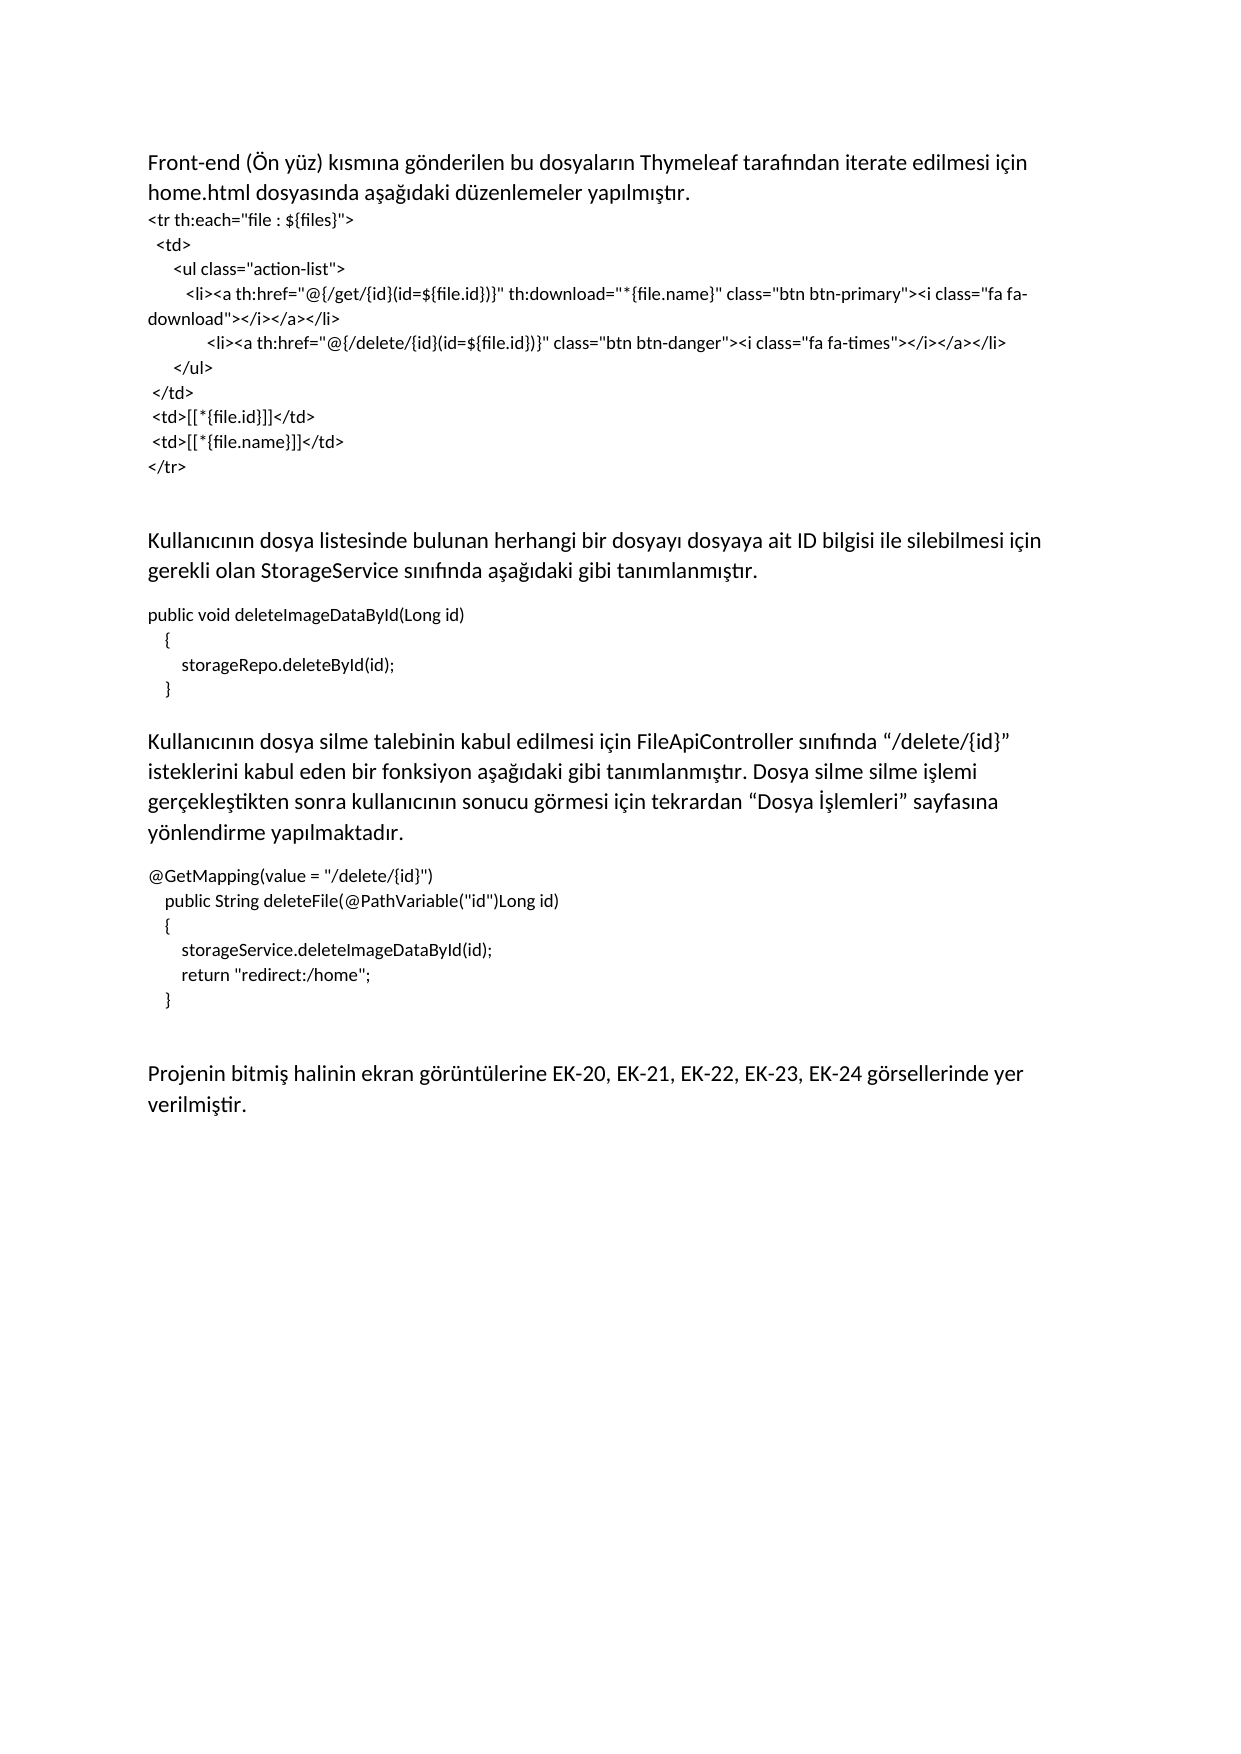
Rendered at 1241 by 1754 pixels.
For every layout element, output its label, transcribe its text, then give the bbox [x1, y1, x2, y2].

text Front-end (Ön yüz) kısmına gönderilen bu dosyaların Thymeleaf tarafından iterate edilmesi için home.html dosyasında aşağıdaki düzenlemeler yapılmıştır. [148, 148, 1093, 206]
text { [148, 628, 1093, 651]
text <li><a th:href="@{/delete/{id}(id=${file.id})}" class="btn btn-danger"><i class="fa fa-times"></i></a></li> [148, 331, 1093, 354]
text </tr> [148, 455, 1093, 478]
text @GetMapping(value = "/delete/{id}") [148, 864, 1093, 887]
text Projenin bitmiş halinin ekran görüntülerine EK-20, EK-21, EK-22, EK-23, EK-24 görsellerinde yer verilmiştir. [148, 1059, 1093, 1118]
text </td> [148, 381, 1093, 404]
text { [148, 914, 1093, 937]
text Kullanıcının dosya silme talebinin kabul edilmesi için FileApiController sınıfında “/delete/{id}” isteklerini kabul eden bir fonksiyon aşağıdaki gibi tanımlanmıştır. Dosya silme silme işlemi gerçekleştikten sonra kullanıcının sonucu görmesi için tekrardan “Dosya İşlemleri” sayfasına yönlendirme yapılmaktadır. [148, 727, 1093, 846]
text return "redirect:/home"; [148, 963, 1093, 986]
text storageRepo.deleteById(id); [148, 653, 1093, 676]
text Kullanıcının dosya listesinde bulunan herhangi bir dosyayı dosyaya ait ID bilgisi ile silebilmesi için gerekli olan StorageService sınıfında aşağıdaki gibi tanımlanmıştır. [148, 526, 1093, 585]
text <li><a th:href="@{/get/{id}(id=${file.id})}" th:download="*{file.name}" class="btn btn-primary"><i class="fa fa-download"></i></a></li> [148, 282, 1093, 330]
text <ul class="action-list"> [148, 257, 1093, 280]
text <td>[[*{file.name}]]</td> [148, 430, 1093, 453]
text } [148, 988, 1093, 1011]
text <td> [148, 233, 1093, 256]
text public void deleteImageDataById(Long id) [148, 603, 1093, 626]
text </ul> [148, 356, 1093, 379]
text <tr th:each="file : ${files}"> [148, 208, 1093, 231]
text storageService.deleteImageDataById(id); [148, 938, 1093, 961]
text } [148, 678, 1093, 701]
text <td>[[*{file.id}]]</td> [148, 406, 1093, 428]
text public String deleteFile(@PathVariable("id")Long id) [148, 889, 1093, 912]
